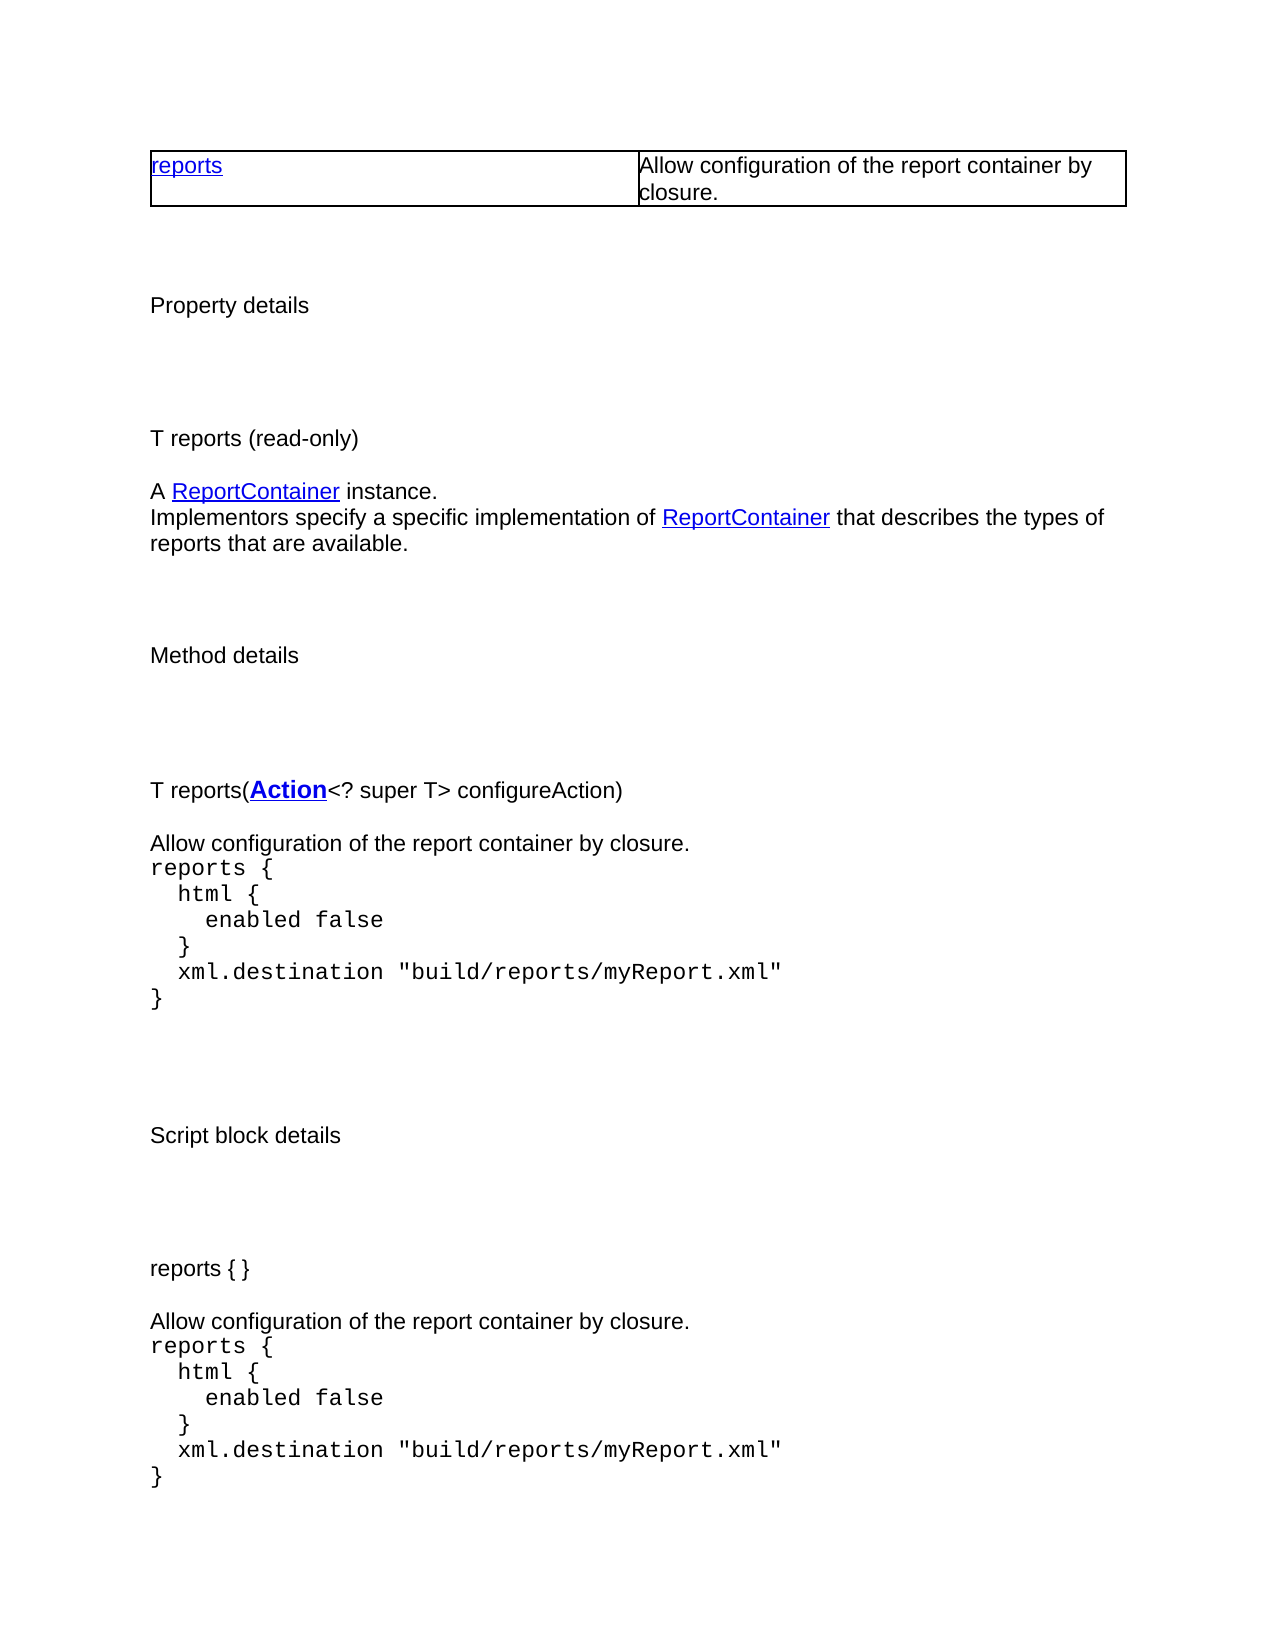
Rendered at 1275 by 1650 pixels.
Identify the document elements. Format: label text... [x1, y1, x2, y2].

text Allow configuration of the report container by closure. [150, 830, 1125, 856]
text reports { } [150, 1255, 1125, 1282]
text T reports(Action<? super T> configureAction) [150, 775, 1125, 803]
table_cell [640, 152, 1125, 205]
text Implementors specify a specific implementation of ReportContainer that describes the types of reports that are available. [150, 504, 1125, 557]
text Script block details [150, 1122, 1125, 1149]
text Property details [150, 292, 1125, 318]
text Method details [150, 642, 1125, 668]
text Allow configuration of the report container by closure. [150, 1308, 1125, 1334]
text reports { html { enabled false } xml.destination "build/reports/myReport.xml" } [150, 856, 1125, 1038]
text A ReportContainer instance. [150, 478, 1125, 504]
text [150, 1334, 1125, 1490]
table_cell reports [152, 152, 638, 205]
text T reports (read-only) [150, 425, 1125, 451]
